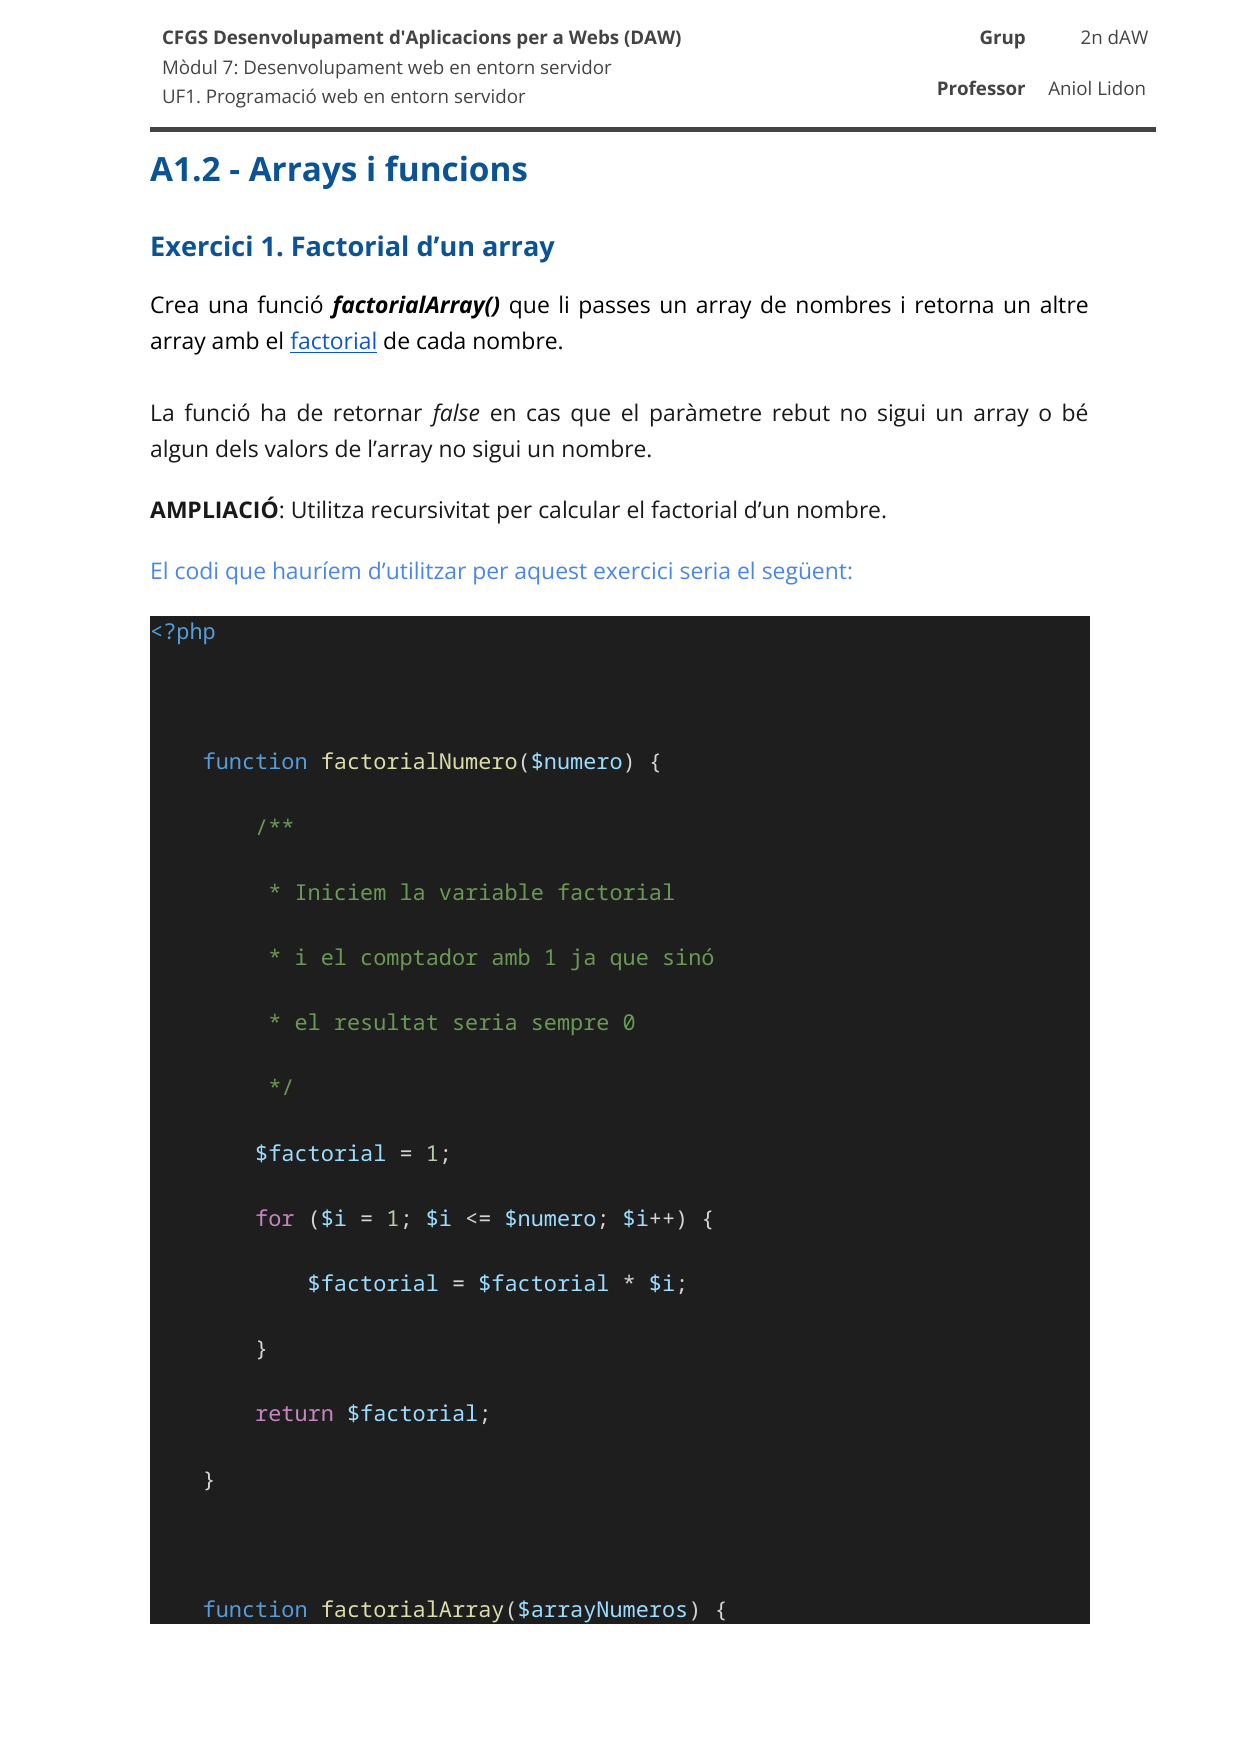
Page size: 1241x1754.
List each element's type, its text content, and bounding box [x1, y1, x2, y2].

text function factorialNumero($numero) { [150, 746, 1090, 776]
text function factorialArray($arrayNumeros) { [150, 1594, 1090, 1624]
text for ($i = 1; $i <= $numero; $i++) { [150, 1203, 1090, 1232]
text * el resultat seria sempre 0 [150, 1007, 1090, 1037]
text /** [150, 811, 1090, 841]
subtitle Exercici 1. Factorial d’un array [150, 227, 1090, 264]
subtitle A1.2 - Arrays i funcions [150, 146, 1090, 191]
text } [150, 1333, 1090, 1363]
text return $factorial; [150, 1398, 1090, 1428]
text $factorial = $factorial * $i; [150, 1268, 1090, 1298]
text La funció ha de retornar false en cas que el paràmetre rebut no sigui un array o bé algun dels valors de l’array no sigui un nombre. [150, 397, 1090, 464]
text */ [150, 1072, 1090, 1102]
text $factorial = 1; [150, 1137, 1090, 1167]
text * i el comptador amb 1 ja que sinó [150, 942, 1090, 972]
text Crea una funció factorialArray() que li passes un array de nombres i retorna un altre array amb el factorial de cada nombre. [150, 289, 1090, 356]
text } [150, 1463, 1090, 1493]
text * Iniciem la variable factorial [150, 877, 1090, 906]
text El codi que hauríem d’utilitzar per aquest exercici seria el següent: [150, 555, 1090, 586]
text AMPLIACIÓ: Utilitza recursivitat per calcular el factorial d’un nombre. [150, 494, 1090, 525]
text <?php [150, 616, 1090, 646]
